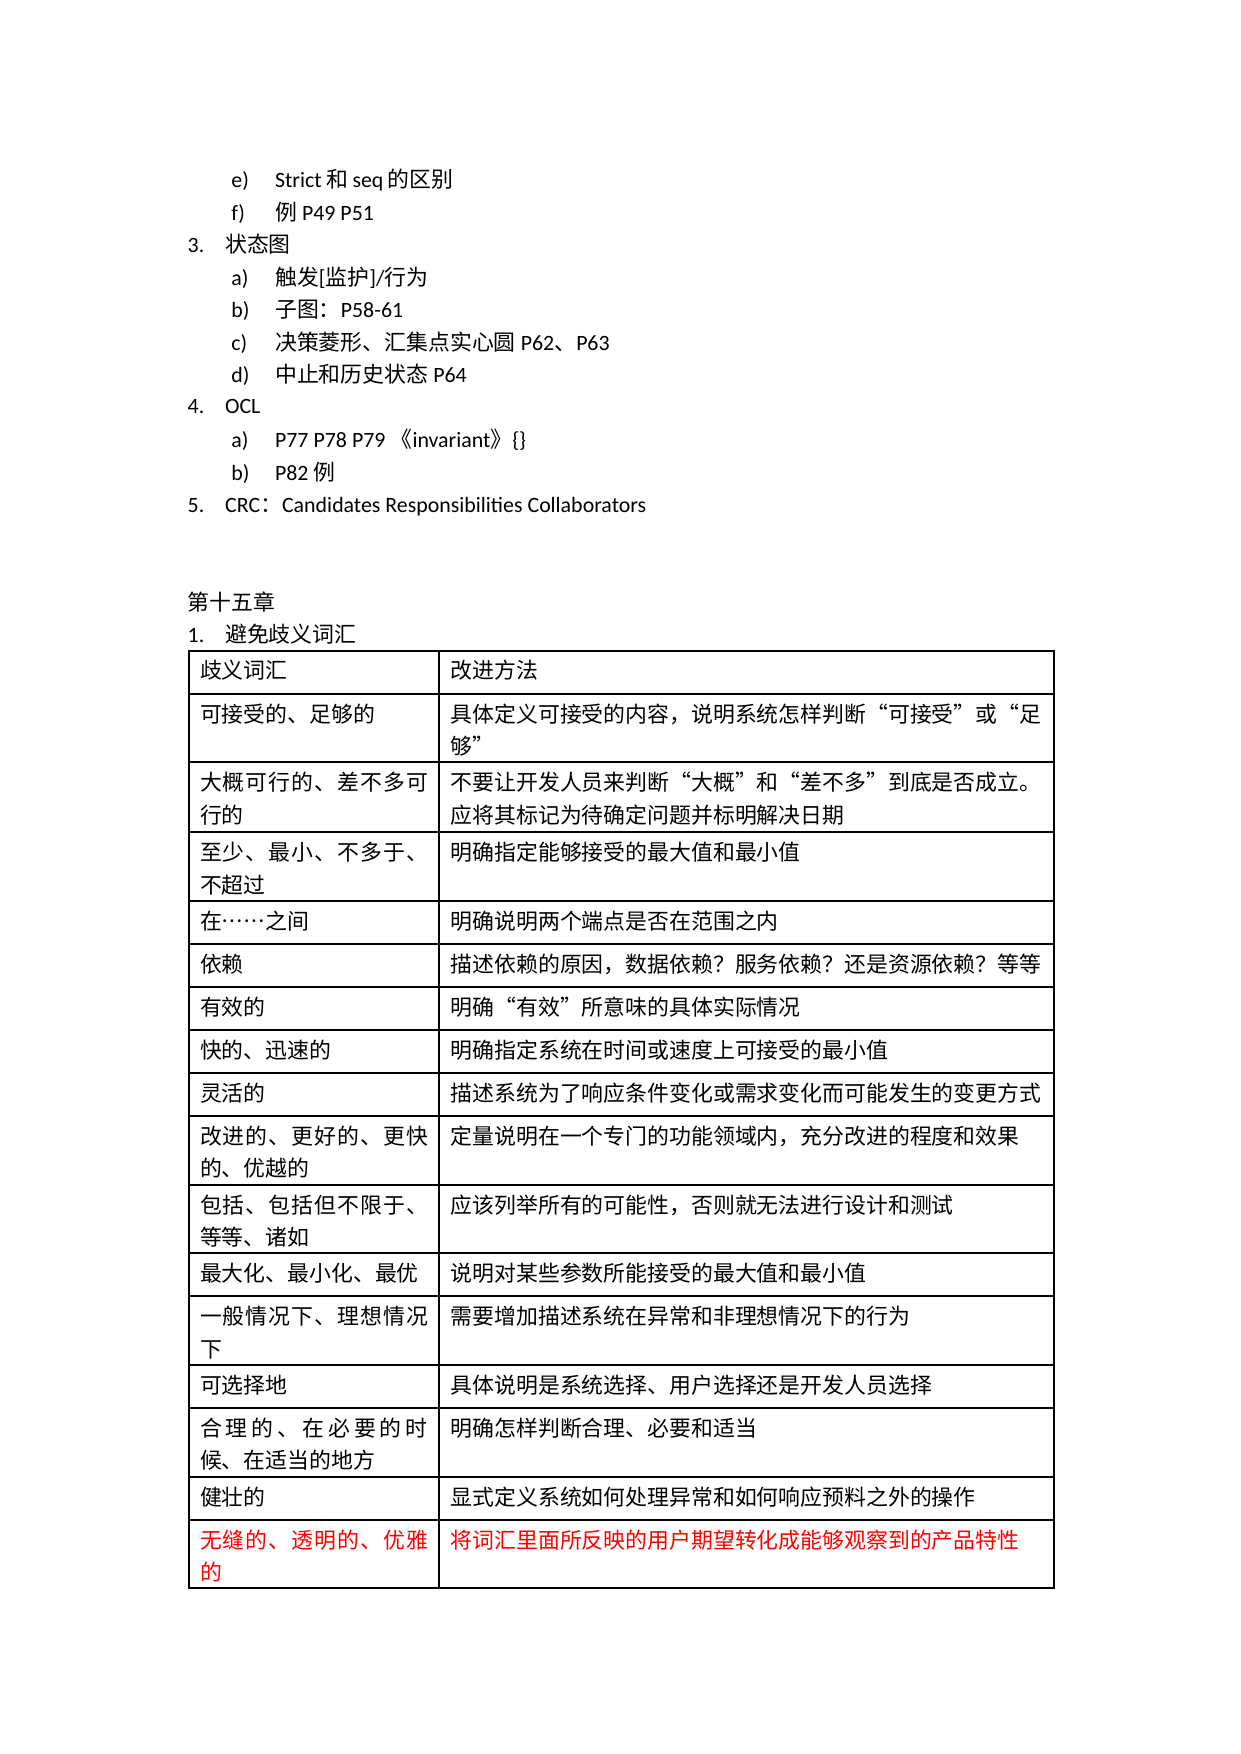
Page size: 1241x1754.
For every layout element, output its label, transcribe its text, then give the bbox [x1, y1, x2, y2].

table_cell 大概可行的、差不多可行的 [190, 763, 438, 831]
table_cell 应该列举所有的可能性，否则就无法进行设计和测试 [440, 1186, 1053, 1252]
table_cell 最大化、最小化、最优 [190, 1254, 438, 1295]
list 状态图 [187, 227, 1053, 259]
list P82例 [231, 454, 1053, 487]
table_cell 需要增加描述系统在异常和非理想情况下的行为 [440, 1297, 1053, 1364]
table_header 歧义词汇 [190, 652, 438, 692]
list 例 P49 P51 [231, 194, 1053, 227]
table_cell 显式定义系统如何处理异常和如何响应预料之外的操作 [440, 1478, 1053, 1518]
list OCL [187, 389, 1053, 422]
list CRC：Candidates Responsibilities Collaborators [187, 487, 1053, 519]
table_cell 不要让开发人员来判断“大概”和“差不多”到底是否成立。应将其标记为待确定问题并标明解决日期 [440, 763, 1053, 831]
table_cell 无缝的、透明的、优雅的 [190, 1521, 438, 1587]
table_cell 明确指定系统在时间或速度上可接受的最小值 [440, 1031, 1053, 1072]
table_cell 定量说明在一个专门的功能领域内，充分改进的程度和效果 [440, 1117, 1053, 1183]
table_cell 改进的、更好的、更快的、优越的 [190, 1117, 438, 1183]
table_cell 具体定义可接受的内容，说明系统怎样判断“可接受”或“足够” [440, 695, 1053, 761]
table_cell 将词汇里面所反映的用户期望转化成能够观察到的产品特性 [440, 1521, 1053, 1587]
table_cell 描述系统为了响应条件变化或需求变化而可能发生的变更方式 [440, 1074, 1053, 1115]
table_cell 有效的 [190, 988, 438, 1029]
table_cell 合理的、在必要的时候、在适当的地方 [190, 1409, 438, 1476]
table_cell 具体说明是系统选择、用户选择还是开发人员选择 [440, 1366, 1053, 1407]
list Strict和seq的区别 [231, 162, 1053, 194]
table_cell 可选择地 [190, 1366, 438, 1407]
list 决策菱形、汇集点实心圆 P62、P63 [231, 324, 1053, 357]
table_cell 在……之间 [190, 902, 438, 943]
table_cell 明确指定能够接受的最大值和最小值 [440, 833, 1053, 900]
list P77 P78 P79 《invariant》{} [231, 422, 1053, 454]
table_cell 描述依赖的原因，数据依赖？服务依赖？还是资源依赖？等等 [440, 945, 1053, 986]
text 第十五章 [187, 584, 1053, 617]
table_cell 依赖 [190, 945, 438, 986]
table_cell 说明对某些参数所能接受的最大值和最小值 [440, 1254, 1053, 1295]
table_cell 可接受的、足够的 [190, 695, 438, 761]
table_cell 灵活的 [190, 1074, 438, 1115]
table_cell 包括、包括但不限于、等等、诸如 [190, 1186, 438, 1252]
table_cell 明确说明两个端点是否在范围之内 [440, 902, 1053, 943]
table_cell 明确“有效”所意味的具体实际情况 [440, 988, 1053, 1029]
list 中止和历史状态 P64 [231, 357, 1053, 389]
table_cell 快的、迅速的 [190, 1031, 438, 1072]
list 触发[监护]/行为 [231, 259, 1053, 292]
table_header 改进方法 [440, 652, 1053, 692]
table_cell 一般情况下、理想情况下 [190, 1297, 438, 1364]
list 子图：P58-61 [231, 292, 1053, 324]
table_cell 健壮的 [190, 1478, 438, 1518]
list 避免歧义词汇 [187, 617, 1053, 649]
table_cell 明确怎样判断合理、必要和适当 [440, 1409, 1053, 1476]
table_cell 至少、最小、不多于、不超过 [190, 833, 438, 900]
